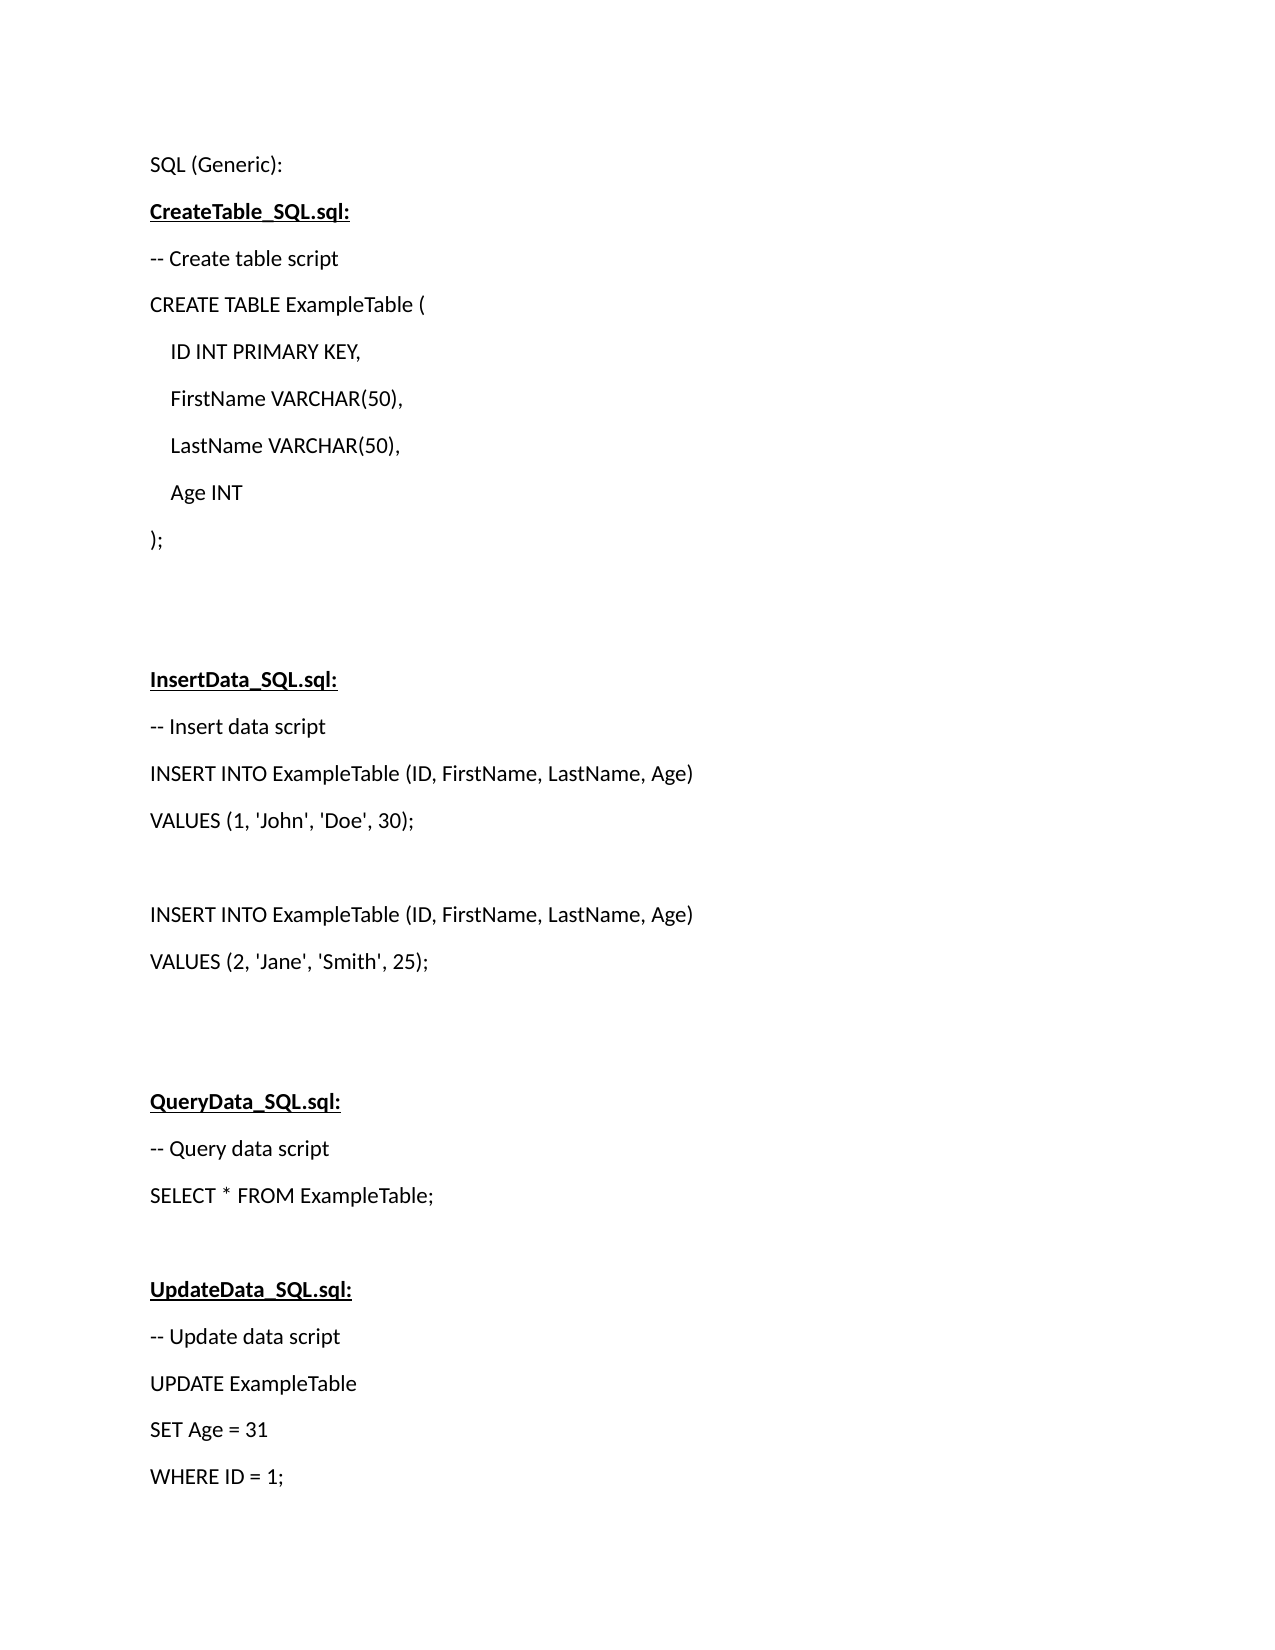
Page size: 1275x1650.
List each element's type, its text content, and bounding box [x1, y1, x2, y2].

text -- Update data script [150, 1322, 1125, 1350]
text UpdateData_SQL.sql: [150, 1275, 1125, 1303]
text INSERT INTO ExampleTable (ID, FirstName, LastName, Age) [150, 900, 1125, 928]
text CreateTable_SQL.sql: [150, 197, 1125, 225]
text SELECT * FROM ExampleTable; [150, 1181, 1125, 1209]
text -- Query data script [150, 1134, 1125, 1162]
text INSERT INTO ExampleTable (ID, FirstName, LastName, Age) [150, 759, 1125, 787]
text ); [150, 525, 1125, 553]
text ID INT PRIMARY KEY, [150, 337, 1125, 366]
text QueryData_SQL.sql: [150, 1087, 1125, 1116]
text CREATE TABLE ExampleTable ( [150, 291, 1125, 319]
text -- Insert data script [150, 712, 1125, 741]
text SQL (Generic): [150, 150, 1125, 178]
text Age INT [150, 478, 1125, 506]
text InsertData_SQL.sql: [150, 666, 1125, 694]
text LastName VARCHAR(50), [150, 431, 1125, 459]
text WHERE ID = 1; [150, 1462, 1125, 1491]
text FirstName VARCHAR(50), [150, 384, 1125, 412]
text VALUES (1, 'John', 'Doe', 30); [150, 806, 1125, 834]
text -- Create table script [150, 244, 1125, 272]
text UPDATE ExampleTable [150, 1369, 1125, 1397]
text SET Age = 31 [150, 1416, 1125, 1444]
text VALUES (2, 'Jane', 'Smith', 25); [150, 947, 1125, 975]
